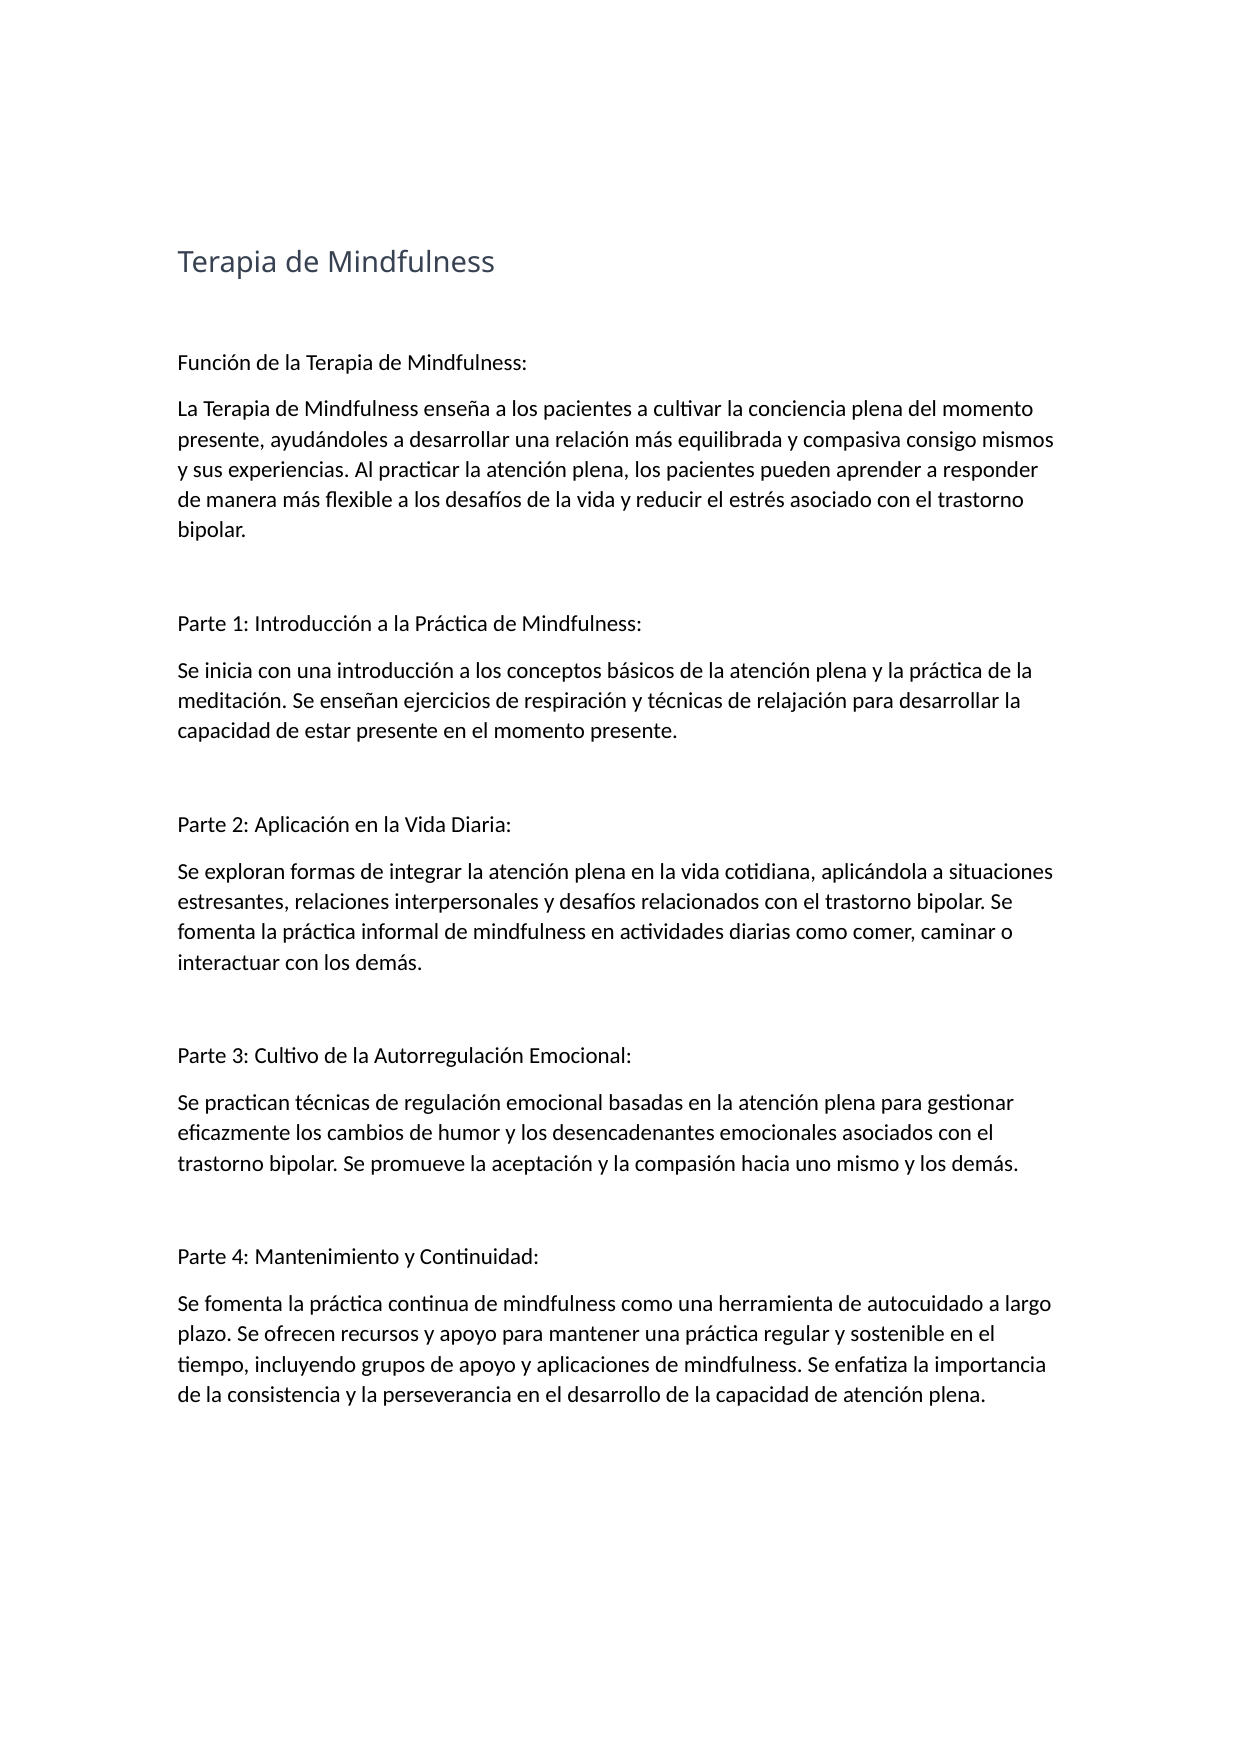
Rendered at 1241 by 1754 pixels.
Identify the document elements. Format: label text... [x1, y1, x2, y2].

text Parte 3: Cultivo de la Autorregulación Emocional: [177, 1041, 1063, 1069]
text Se practican técnicas de regulación emocional basadas en la atención plena para gestionar eficazmente los cambios de humor y los desencadenantes emocionales asociados con el trastorno bipolar. Se promueve la aceptación y la compasión hacia uno mismo y los demás. [177, 1088, 1063, 1177]
text Se fomenta la práctica continua de mindfulness como una herramienta de autocuidado a largo plazo. Se ofrecen recursos y apoyo para mantener una práctica regular y sostenible en el tiempo, incluyendo grupos de apoyo y aplicaciones de mindfulness. Se enfatiza la importancia de la consistencia y la perseverancia en el desarrollo de la capacidad de atención plena. [177, 1289, 1063, 1438]
text Función de la Terapia de Mindfulness: [177, 348, 1063, 376]
text Parte 4: Mantenimiento y Continuidad: [177, 1242, 1063, 1271]
text Parte 1: Introducción a la Práctica de Mindfulness: [177, 609, 1063, 637]
text La Terapia de Mindfulness enseña a los pacientes a cultivar la conciencia plena del momento presente, ayudándoles a desarrollar una relación más equilibrada y compasiva consigo mismos y sus experiencias. Al practicar la atención plena, los pacientes pueden aprender a responder de manera más flexible a los desafíos de la vida y reducir el estrés asociado con el trastorno bipolar. [177, 394, 1063, 543]
text Terapia de Mindfulness [177, 241, 1063, 281]
text Se exploran formas de integrar la atención plena en la vida cotidiana, aplicándola a situaciones estresantes, relaciones interpersonales y desafíos relacionados con el trastorno bipolar. Se fomenta la práctica informal de mindfulness en actividades diarias como comer, caminar o interactuar con los demás. [177, 857, 1063, 976]
text Se inicia con una introducción a los conceptos básicos de la atención plena y la práctica de la meditación. Se enseñan ejercicios de respiración y técnicas de relajación para desarrollar la capacidad de estar presente en el momento presente. [177, 656, 1063, 744]
text Parte 2: Aplicación en la Vida Diaria: [177, 810, 1063, 838]
